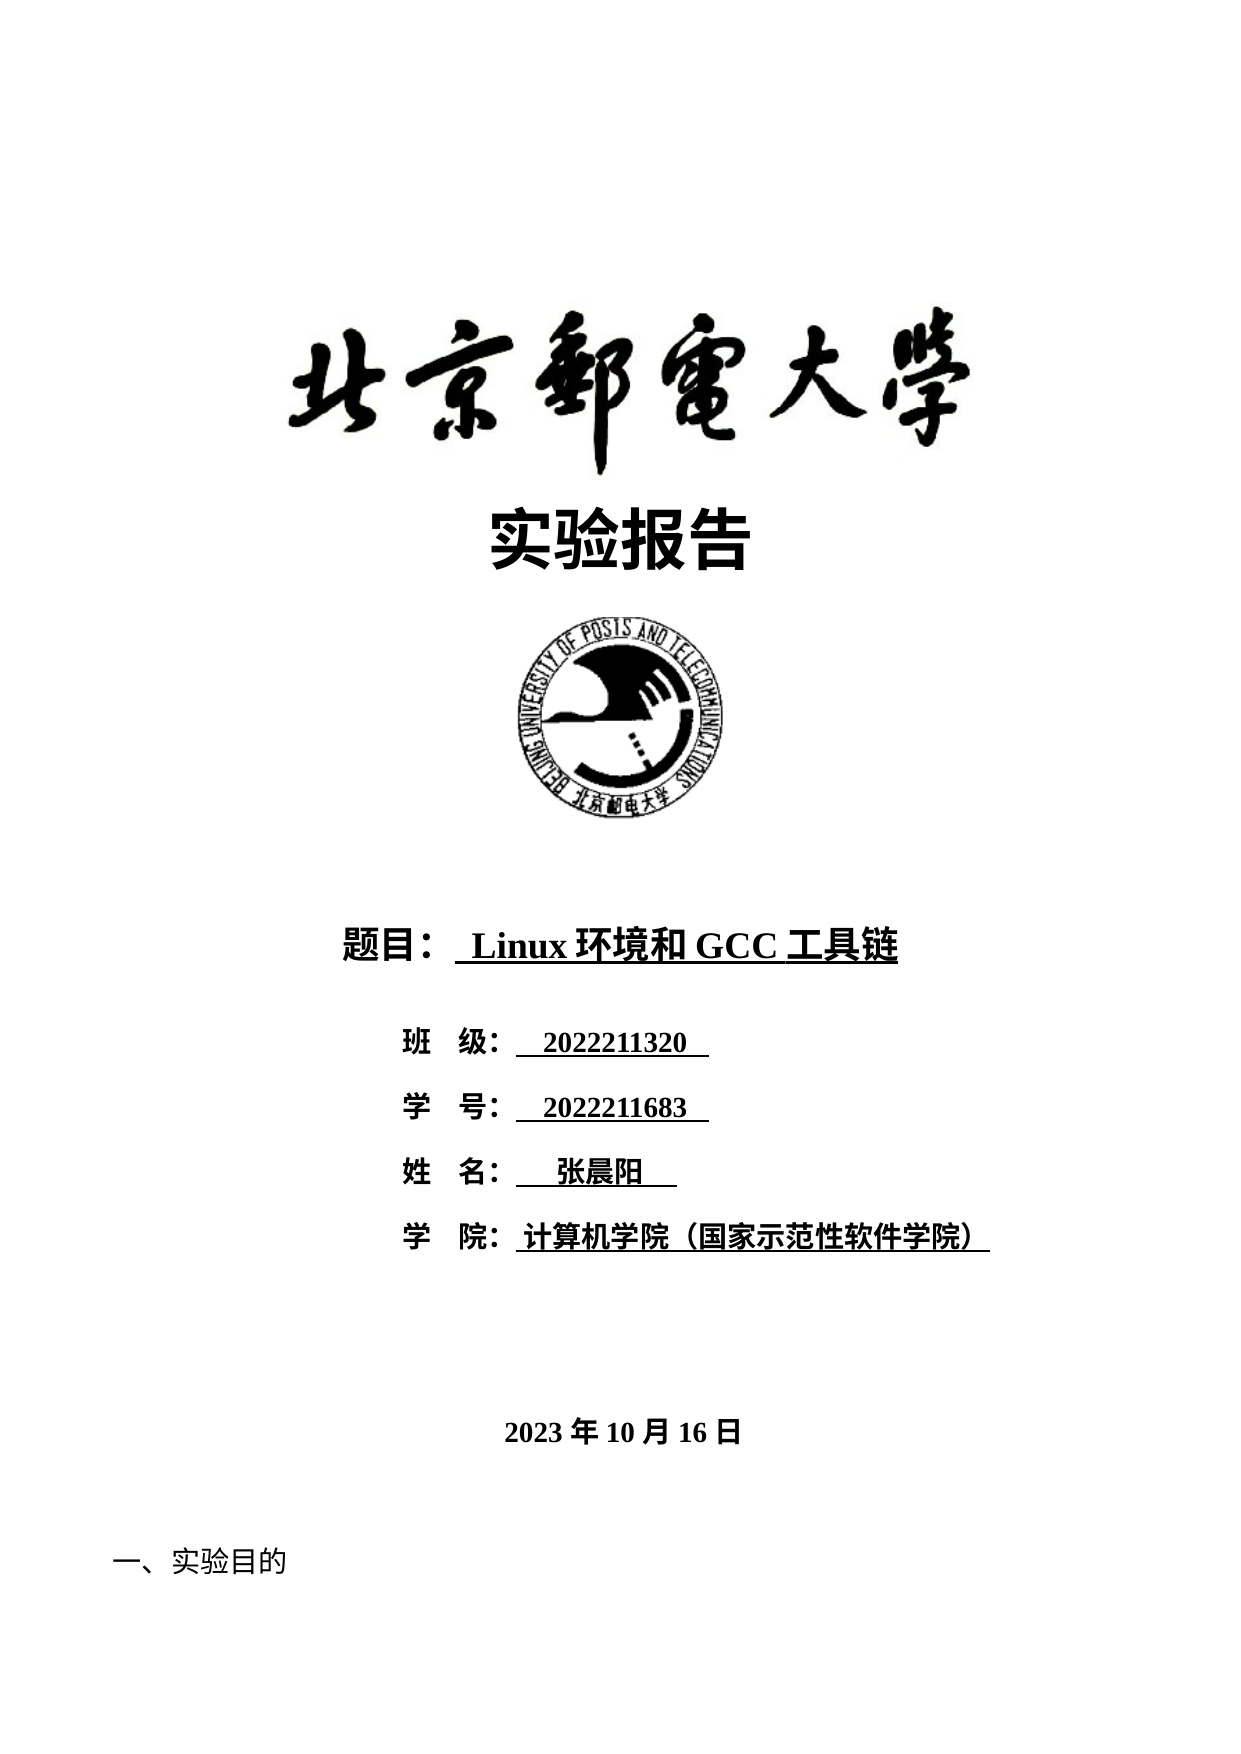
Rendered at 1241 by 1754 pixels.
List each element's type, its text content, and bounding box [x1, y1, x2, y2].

picture [236, 292, 1010, 480]
text 学 院： 计算机学院（国家示范性软件学院） [112, 1202, 1128, 1267]
text 题目： Linux环境和GCC工具链 [112, 909, 1128, 974]
text 实验报告 [112, 487, 1128, 584]
text 一、实验目的 [112, 1527, 1128, 1592]
text 2023 年 10 月 16 日 [112, 1397, 1128, 1462]
text 学 号： 2022211683 [112, 1072, 1128, 1137]
text 班 级： 2022211320 [112, 1007, 1128, 1072]
picture [517, 617, 723, 819]
text 姓 名： 张晨阳 [112, 1137, 1128, 1202]
